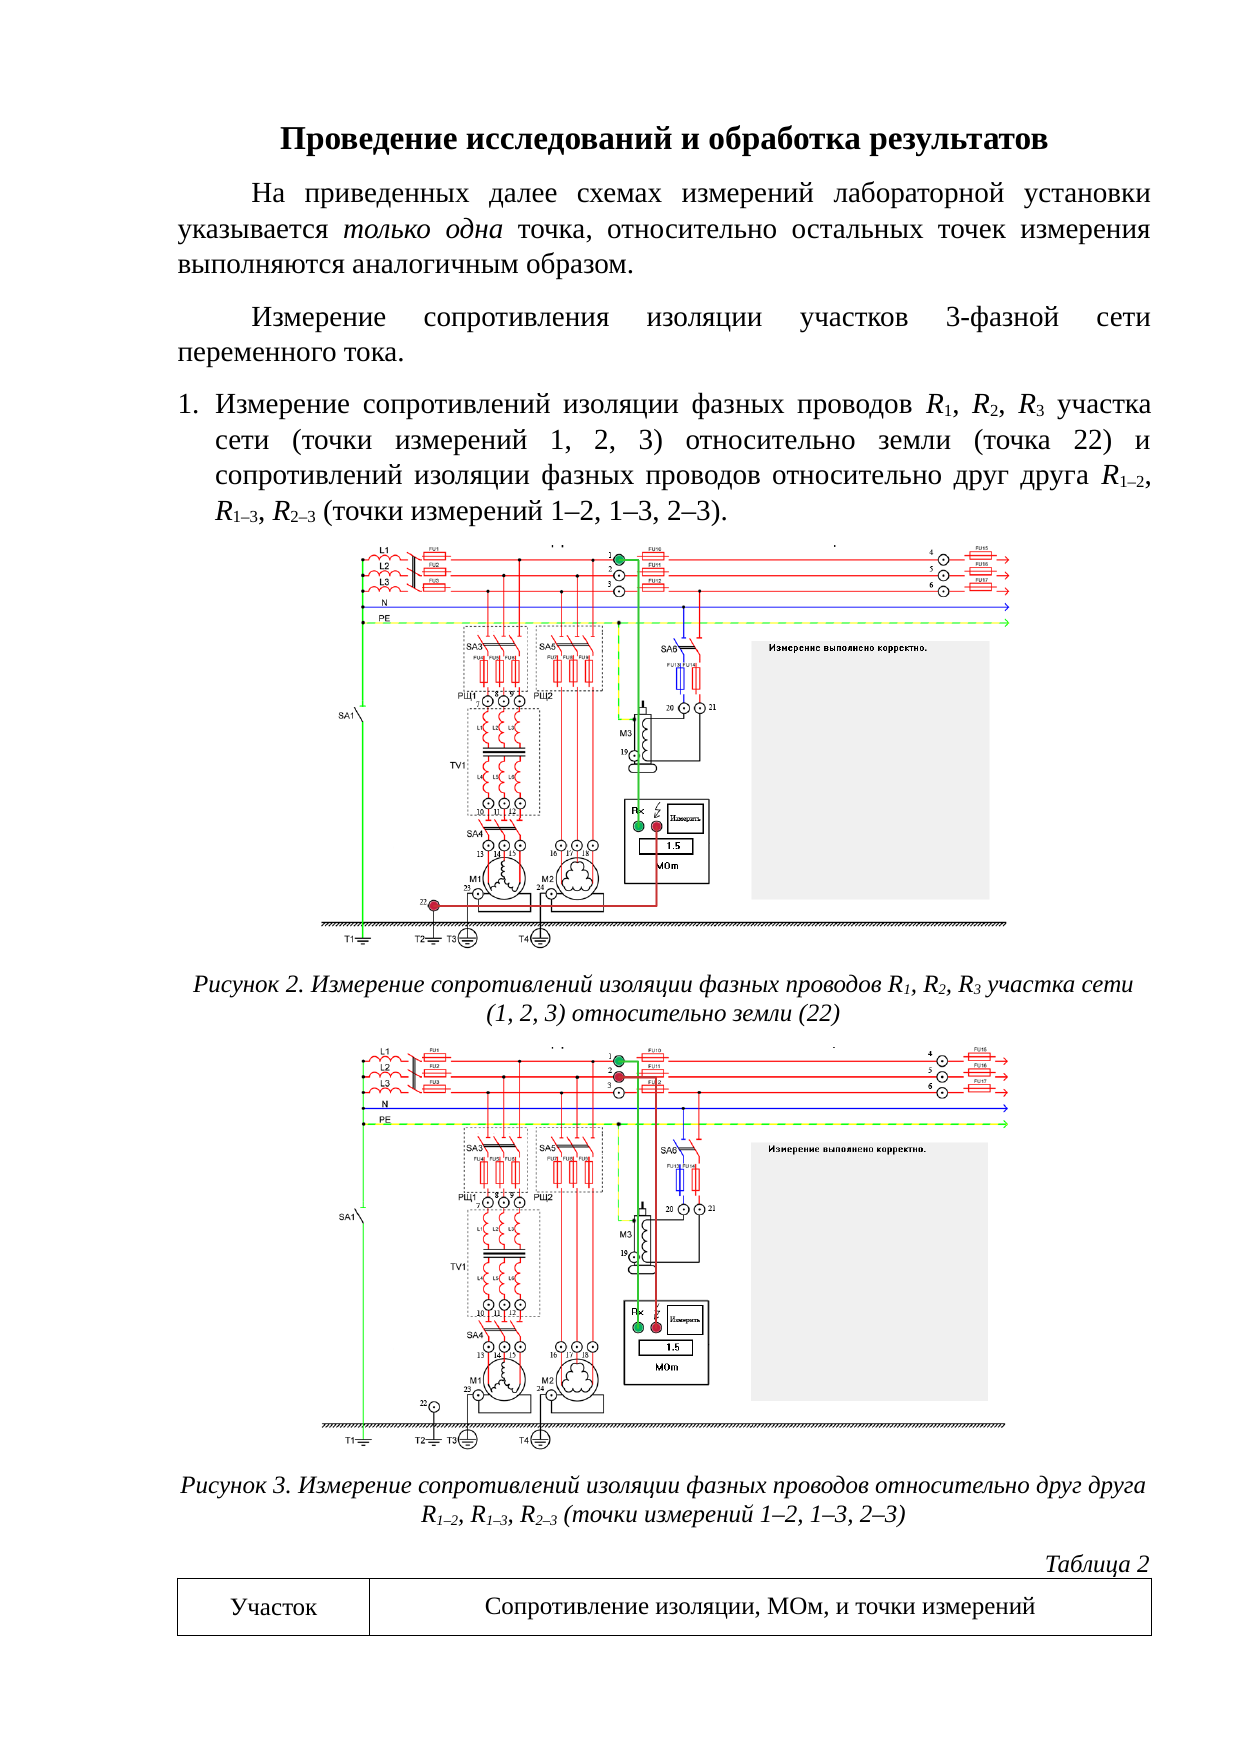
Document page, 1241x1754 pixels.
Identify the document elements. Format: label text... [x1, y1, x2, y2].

list Измерение сопротивлений изоляции фазных проводов R1, R2, R3 участка сети (точки измерений 1, 2, 3) относительно земли (точка 22) и сопротивлений изоляции фазных проводов относительно друг друга R1–2, R1–3, R2–3 (точки измерений 1–2, 1–3, 2–3). [177, 386, 1152, 526]
table_header Участок измерений [178, 1579, 369, 1634]
picture [317, 1047, 1012, 1453]
text Измерение сопротивления изоляции участков 3-фазной сети переменного тока. [177, 299, 1152, 368]
text Проведение исследований и обработка результатов [177, 118, 1152, 156]
text На приведенных далее схемах измерений лабораторной установки указывается только одна точка, относительно остальных точек измерения выполняются аналогичным образом. [177, 175, 1152, 280]
picture [317, 545, 1012, 951]
table_header Сопротивление изоляции, МОм, и точки измерений [370, 1579, 1151, 1634]
text Рисунок 3. Измерение сопротивлений изоляции фазных проводов относительно друг друга R1–2, R1–3, R2–3 (точки измерений 1–2, 1–3, 2–3) [177, 1471, 1152, 1528]
text Таблица 2 [177, 1549, 1152, 1578]
text Рисунок 2. Измерение сопротивлений изоляции фазных проводов R1, R2, R3 участка сети (1, 2, 3) относительно земли (22) [177, 969, 1152, 1027]
